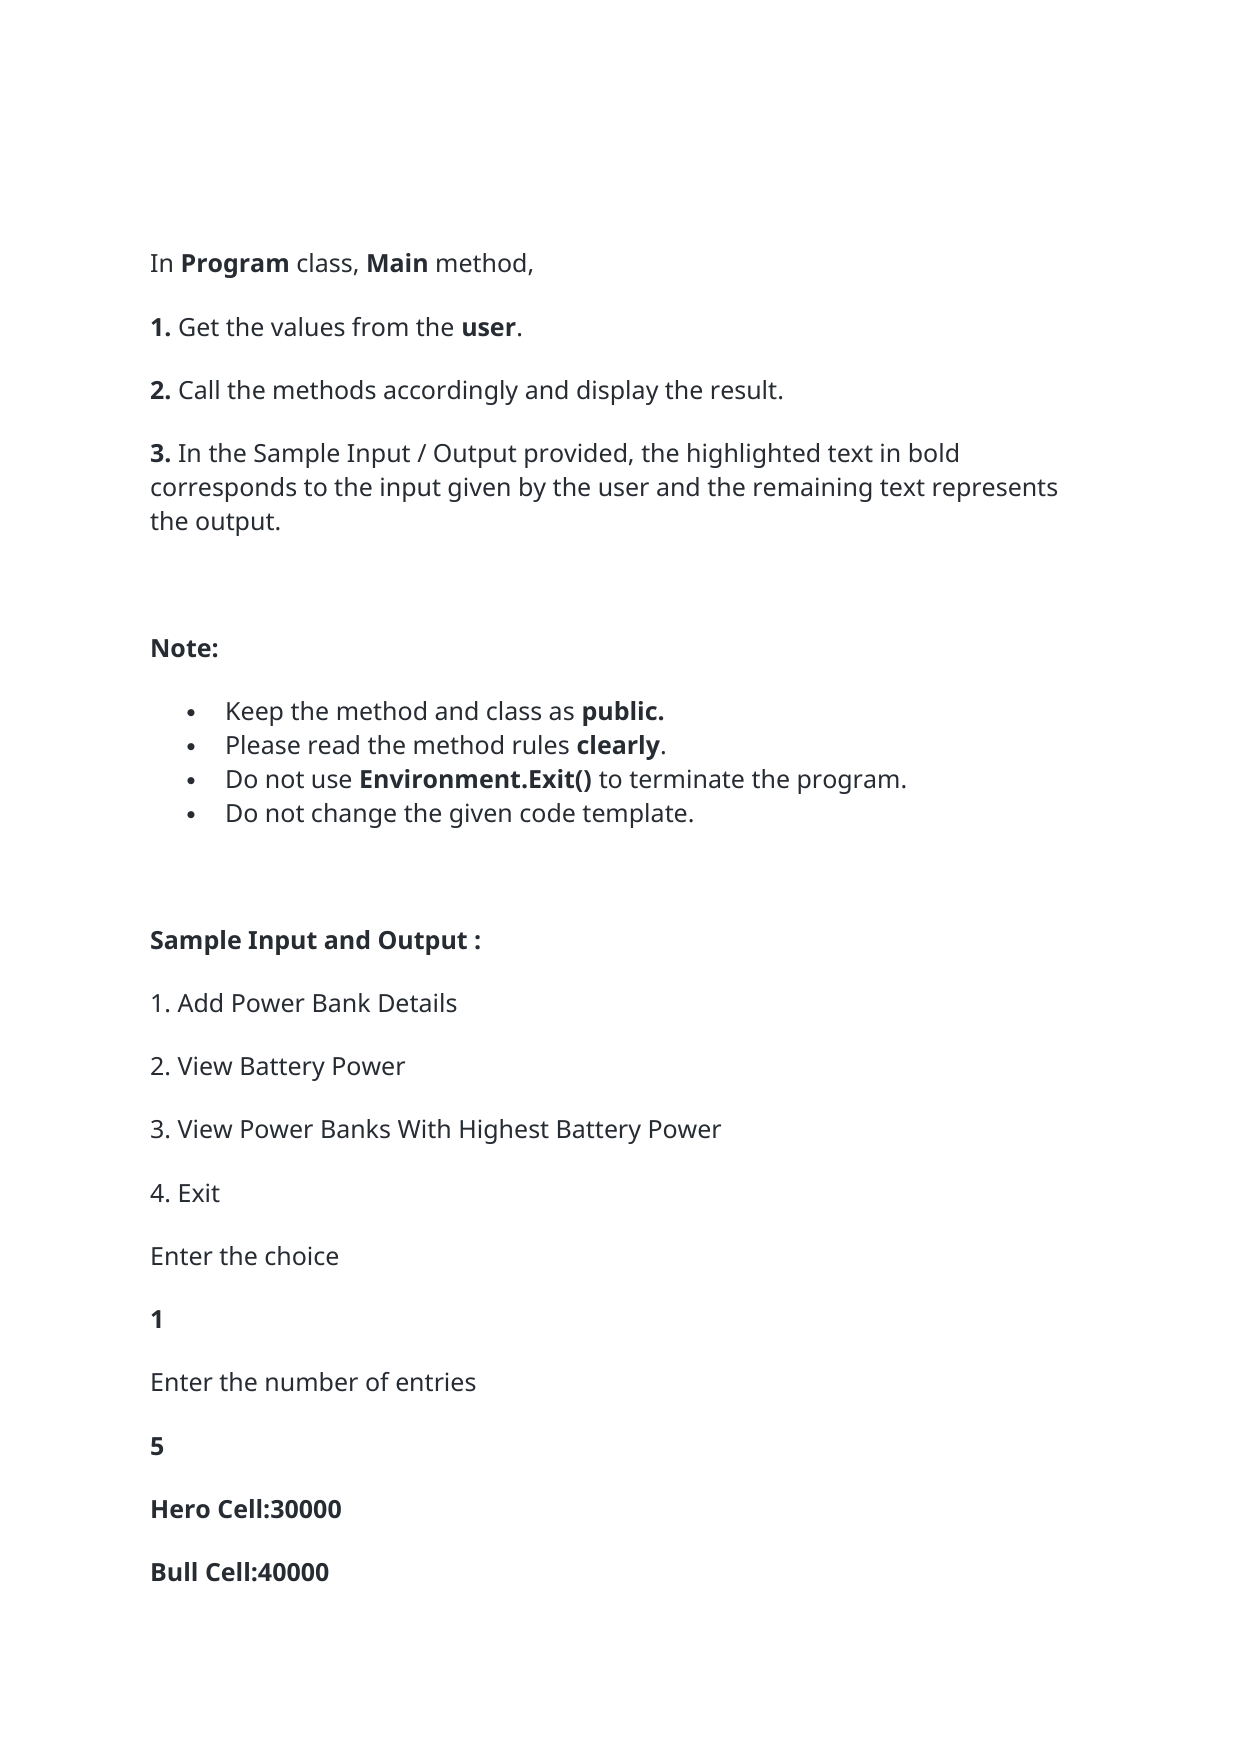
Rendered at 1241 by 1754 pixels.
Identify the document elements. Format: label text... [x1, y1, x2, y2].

list Do not use Environment.Exit() to terminate the program. [187, 762, 1090, 796]
text 2. Call the methods accordingly and display the result. [150, 373, 1090, 407]
text Enter the choice [150, 1238, 1090, 1272]
text Hero Cell:30000 [150, 1491, 1090, 1525]
list Do not change the given code template. [187, 796, 1090, 830]
text Note: [150, 630, 1090, 664]
list Keep the method and class as public. [187, 694, 1090, 728]
text Bull Cell:40000 [150, 1554, 1090, 1589]
text 3. In the Sample Input / Output provided, the highlighted text in bold corresponds to the input given by the user and the remaining text represents the output. [150, 436, 1090, 538]
text Enter the number of entries [150, 1365, 1090, 1399]
text 1. Add Power Bank Details [150, 986, 1090, 1019]
text Sample Input and Output : [150, 922, 1090, 956]
text In Program class, Main method, [150, 246, 1090, 280]
text 4. Exit [150, 1175, 1090, 1209]
text 5 [150, 1428, 1090, 1462]
list Please read the method rules clearly. [187, 728, 1090, 762]
text 1. Get the values from the user. [150, 309, 1090, 343]
text 1 [150, 1302, 1090, 1336]
text 2. View Battery Power [150, 1049, 1090, 1083]
text 3. View Power Banks With Highest Battery Power [150, 1112, 1090, 1146]
